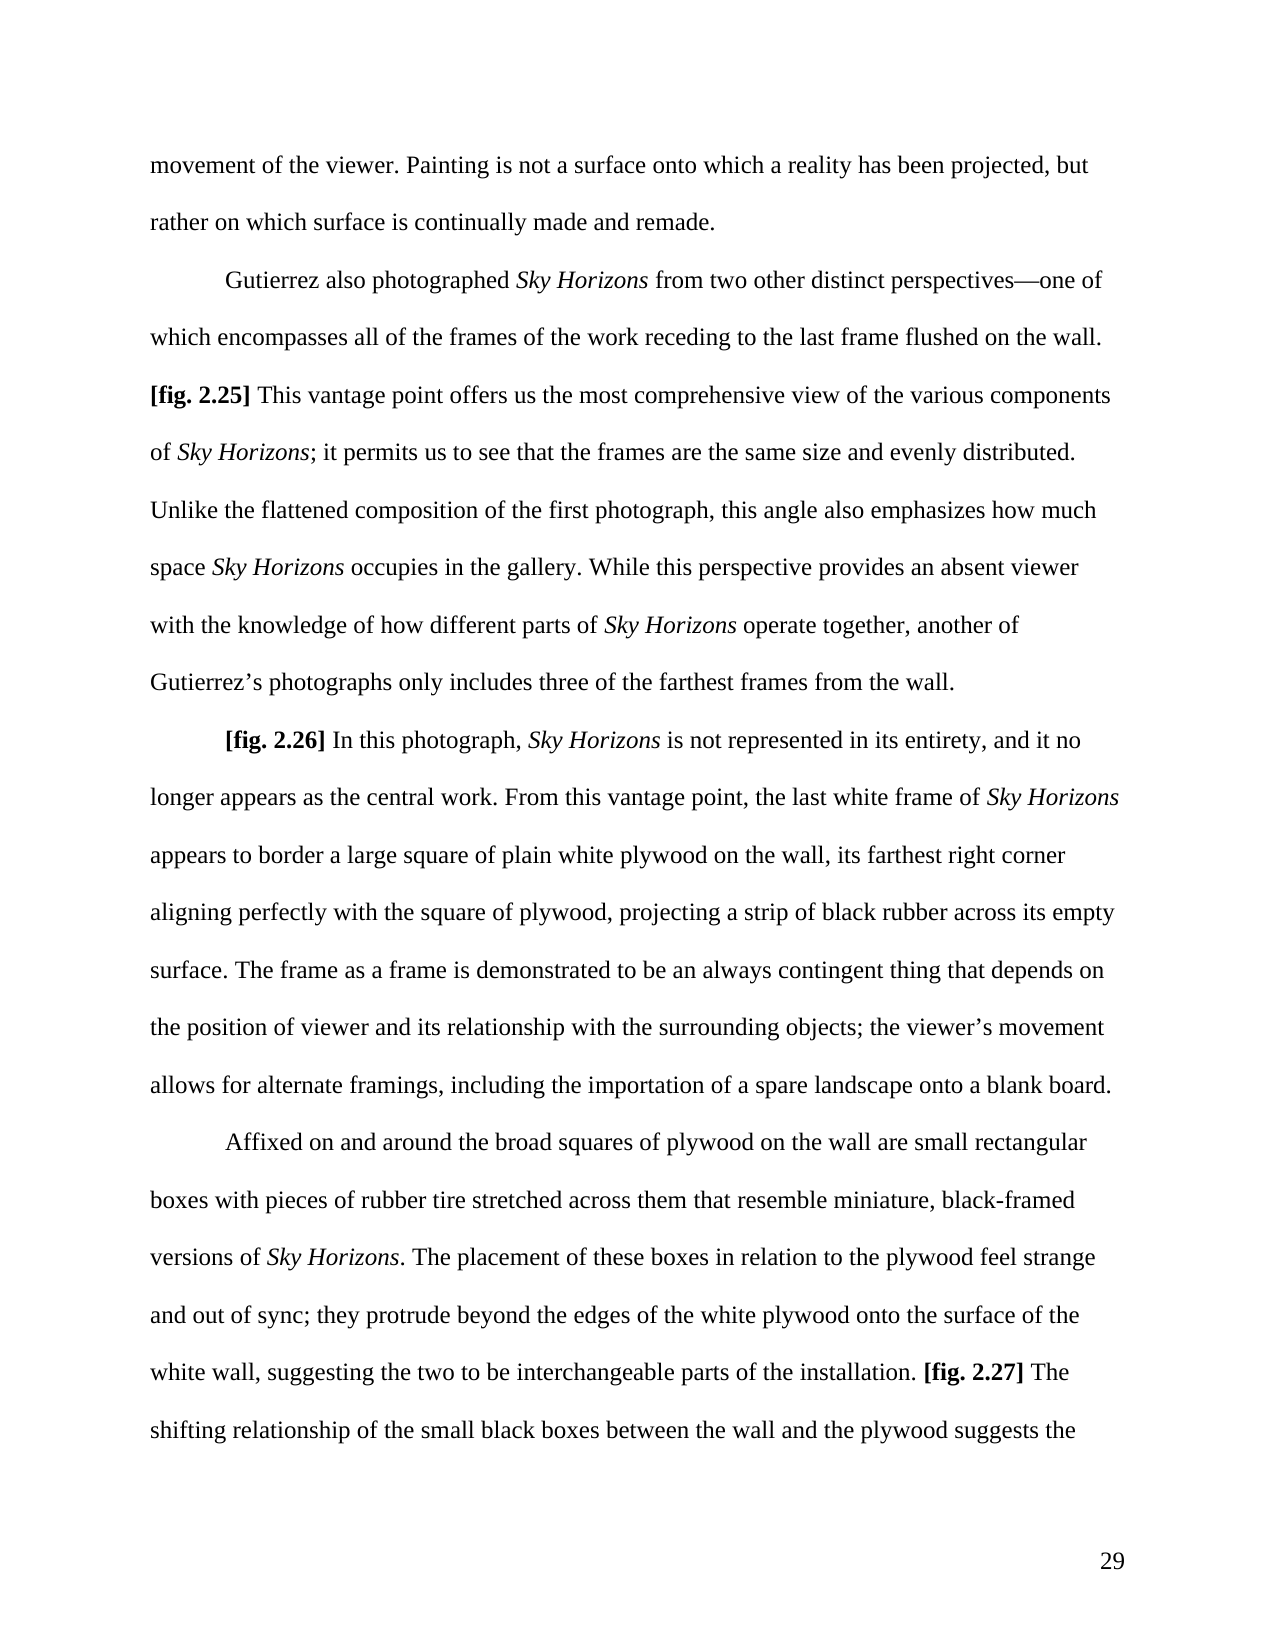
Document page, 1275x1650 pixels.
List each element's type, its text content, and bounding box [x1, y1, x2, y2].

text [150, 1127, 1125, 1444]
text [150, 150, 1125, 236]
text [fig. 2.26] In this photograph, Sky Horizons is not represented in its entirety, and it no longer appears as the central work. From this vantage point, the last white frame of Sky Horizons appears to border a large square of plain white plywood on the wall, its farthest right corner aligning perfectly with the square of plywood, projecting a strip of black rubber across its empty surface. The frame as a frame is demonstrated to be an always contingent thing that depends on the position of viewer and its relationship with the surrounding objects; the viewer’s movement allows for alternate framings, including the importation of a spare landscape onto a blank board. [150, 725, 1125, 1099]
text Gutierrez also photographed Sky Horizons from two other distinct perspectives—one of which encompasses all of the frames of the work receding to the last frame flushed on the wall. [fig. 2.25] This vantage point offers us the most comprehensive view of the various components of Sky Horizons; it permits us to see that the frames are the same size and evenly distributed. Unlike the flattened composition of the first photograph, this angle also emphasizes how much space Sky Horizons occupies in the gallery. While this perspective provides an absent viewer with the knowledge of how different parts of Sky Horizons operate together, another of Gutierrez’s photographs only includes three of the farthest frames from the wall. [150, 265, 1125, 696]
